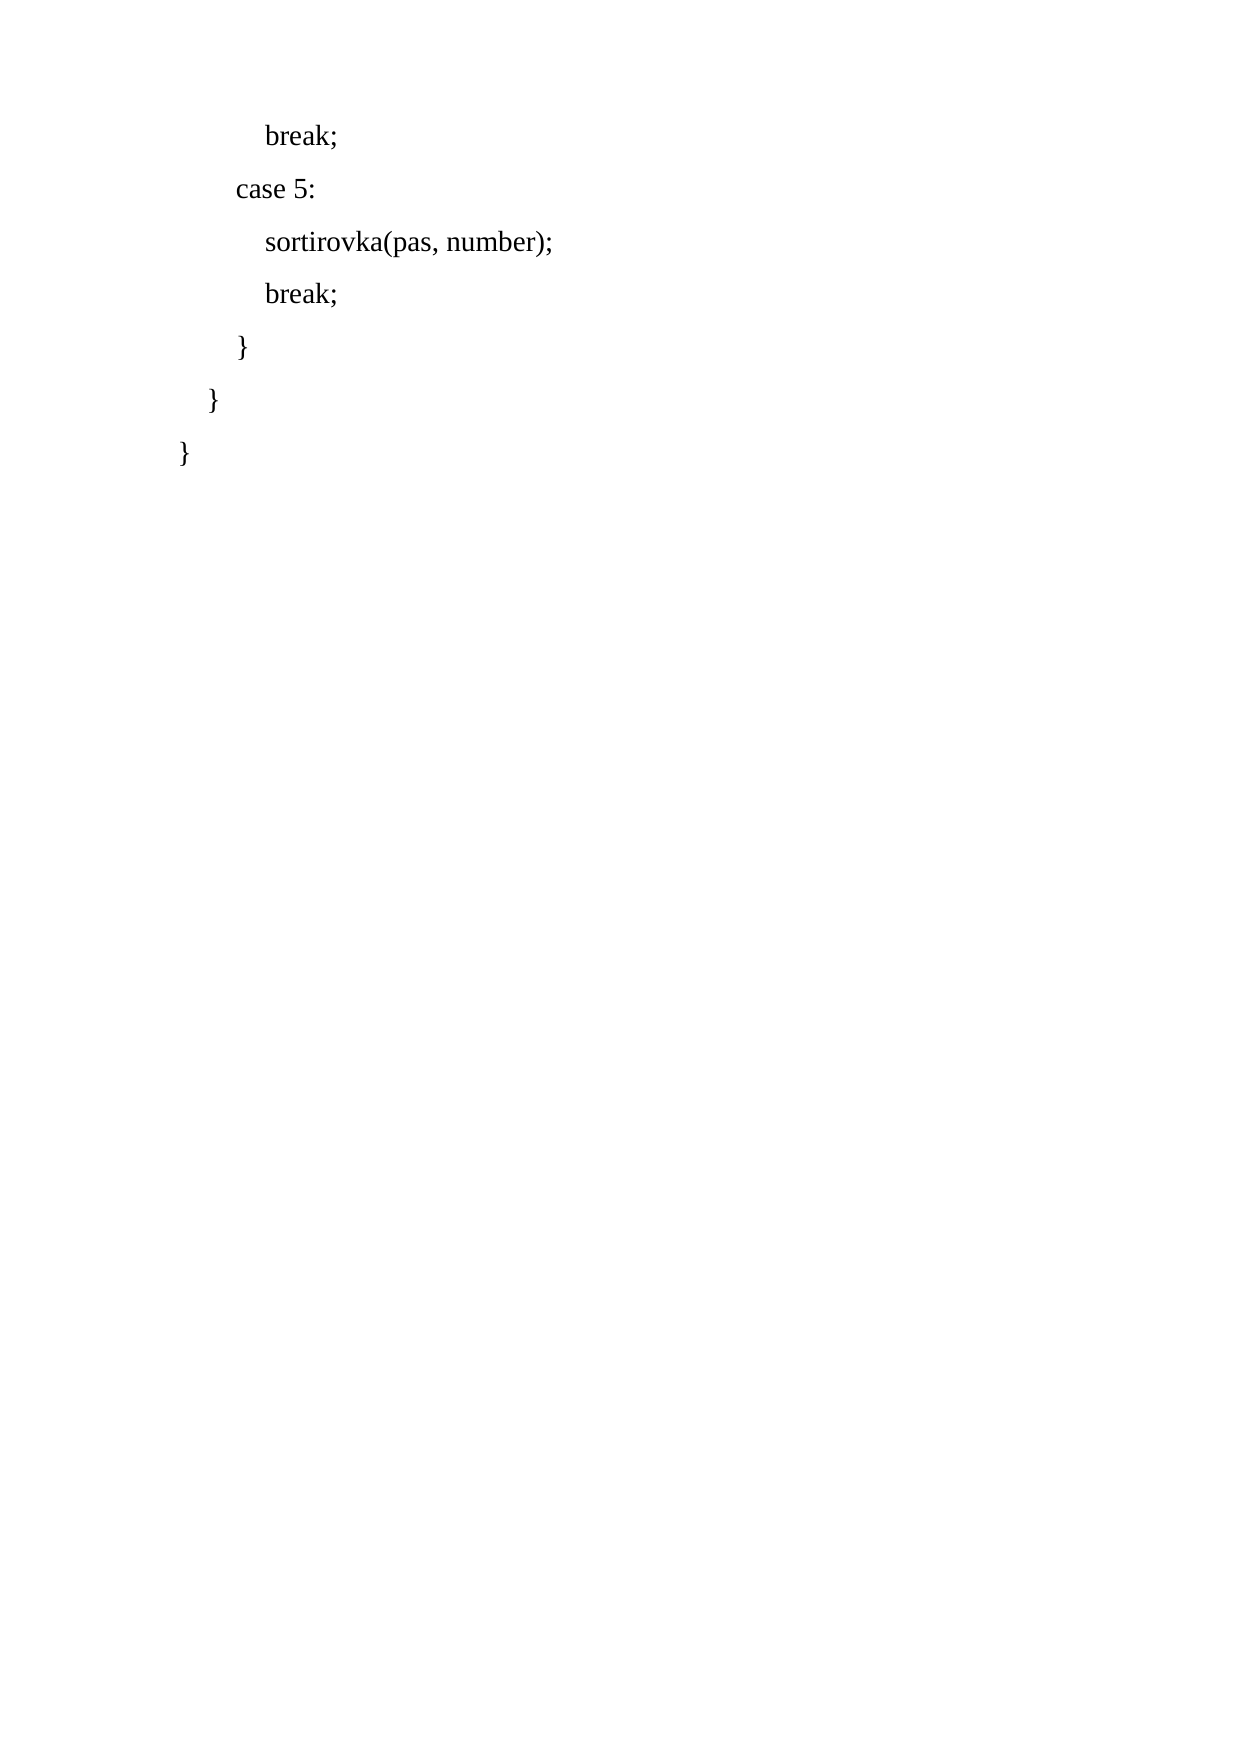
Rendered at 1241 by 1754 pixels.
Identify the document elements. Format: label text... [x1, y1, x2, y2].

text break; [177, 277, 1152, 310]
text case 5: [177, 171, 1152, 204]
text } [177, 435, 1152, 468]
text break; [177, 118, 1152, 152]
text } [177, 382, 1152, 416]
text } [177, 329, 1152, 363]
text sortirovka(pas, number); [177, 224, 1152, 257]
